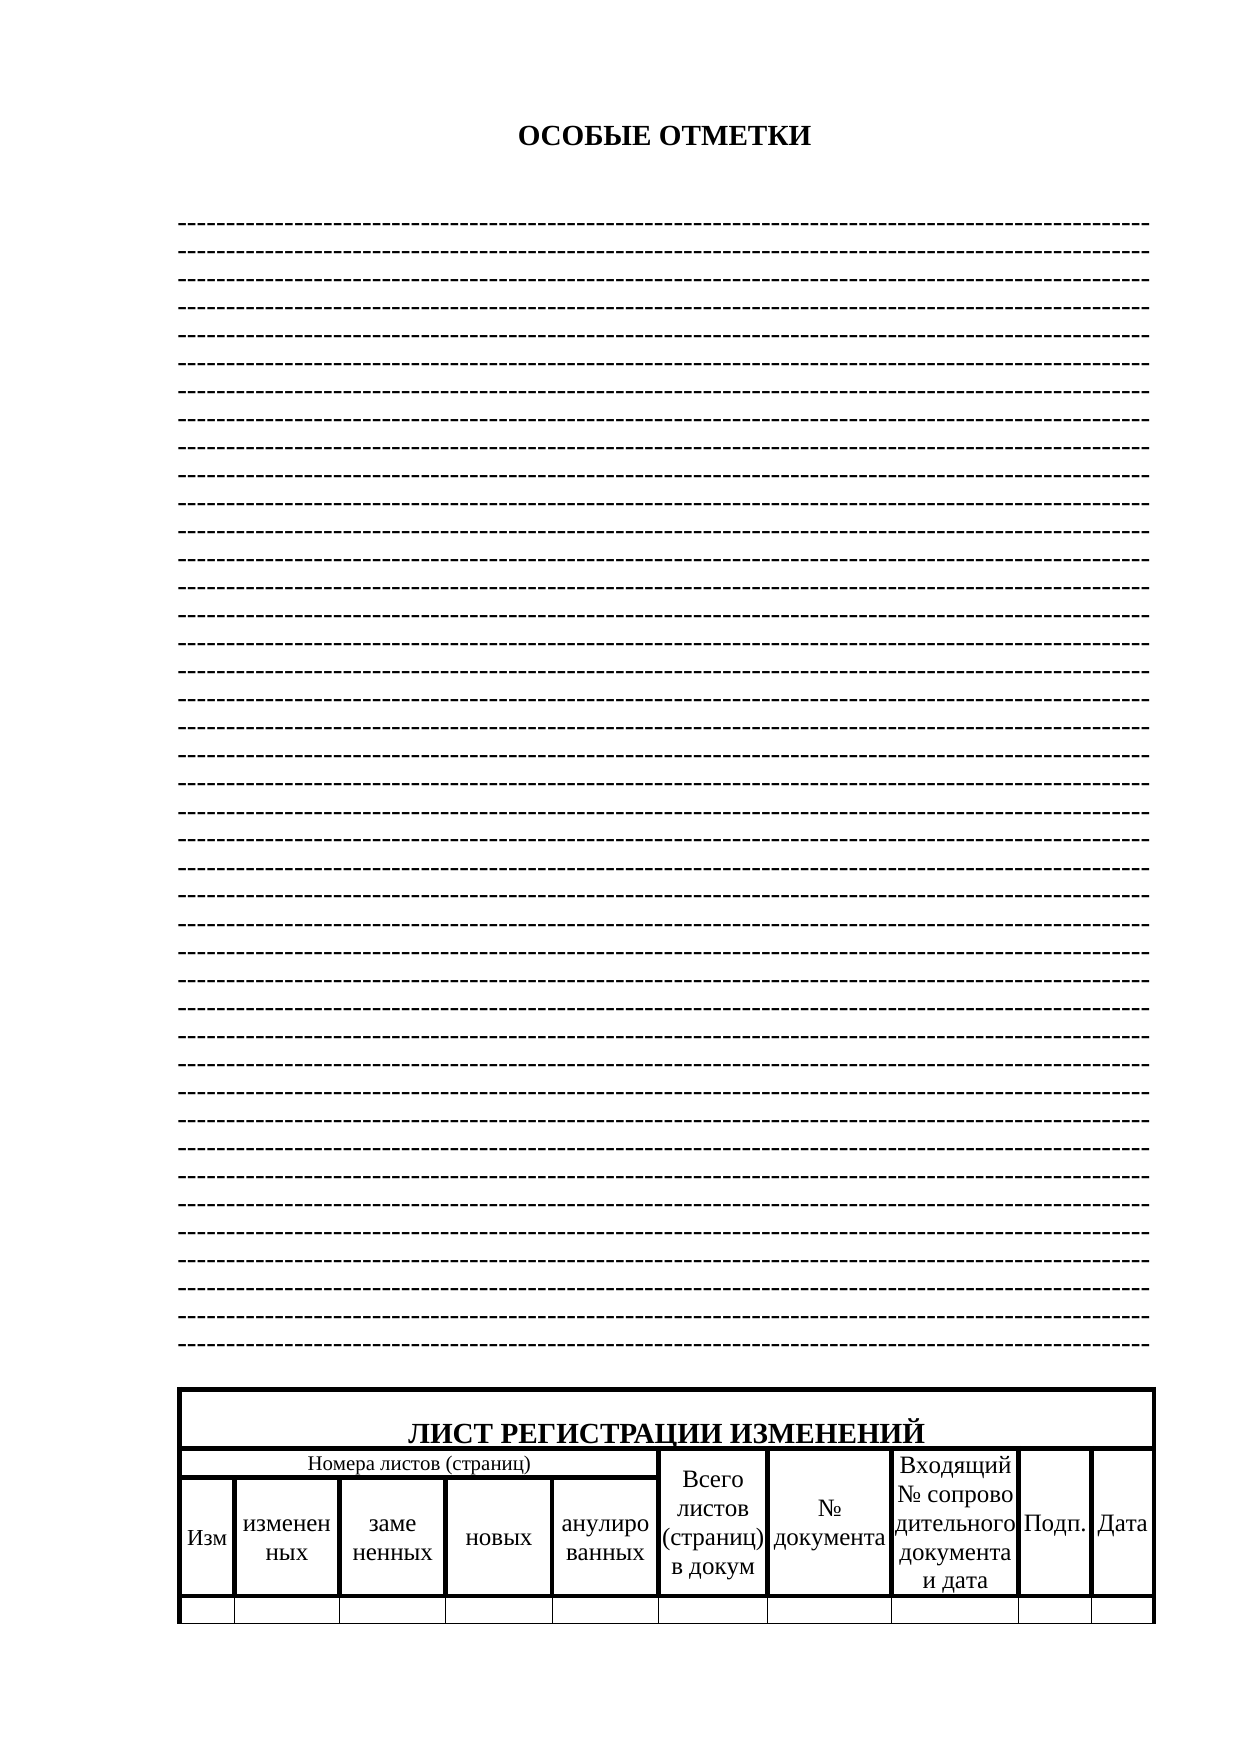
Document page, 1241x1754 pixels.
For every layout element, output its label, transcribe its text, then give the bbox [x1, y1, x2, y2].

table_cell Всего листов (страниц) в докум [661, 1451, 765, 1593]
table_cell [1019, 1598, 1091, 1623]
table_cell новых [448, 1480, 550, 1593]
table_cell Дата [1094, 1451, 1152, 1593]
table_cell Подп. [1021, 1451, 1089, 1593]
table_cell Изм [182, 1480, 232, 1593]
table_cell [768, 1598, 891, 1623]
table_cell № документа [770, 1451, 889, 1593]
table_header Лист регистрации изменений [182, 1392, 1152, 1446]
table_cell [182, 1598, 234, 1623]
table_cell [340, 1598, 445, 1623]
table_cell [235, 1598, 339, 1623]
table_cell заме ненных [342, 1480, 443, 1593]
text ОСОБЫЕ ОТМЕТКИ [177, 118, 1152, 152]
table_cell Входящий № сопрово дительного документа и дата [894, 1451, 1016, 1593]
table_cell Номера листов (страниц) [182, 1451, 656, 1475]
table_cell [553, 1598, 658, 1623]
table_cell анулиро ванных [554, 1480, 656, 1593]
table_cell [446, 1598, 552, 1623]
table_cell [892, 1598, 1018, 1623]
table_cell [659, 1598, 767, 1623]
table_cell изменен ных [237, 1480, 337, 1593]
table_cell [1092, 1598, 1152, 1623]
